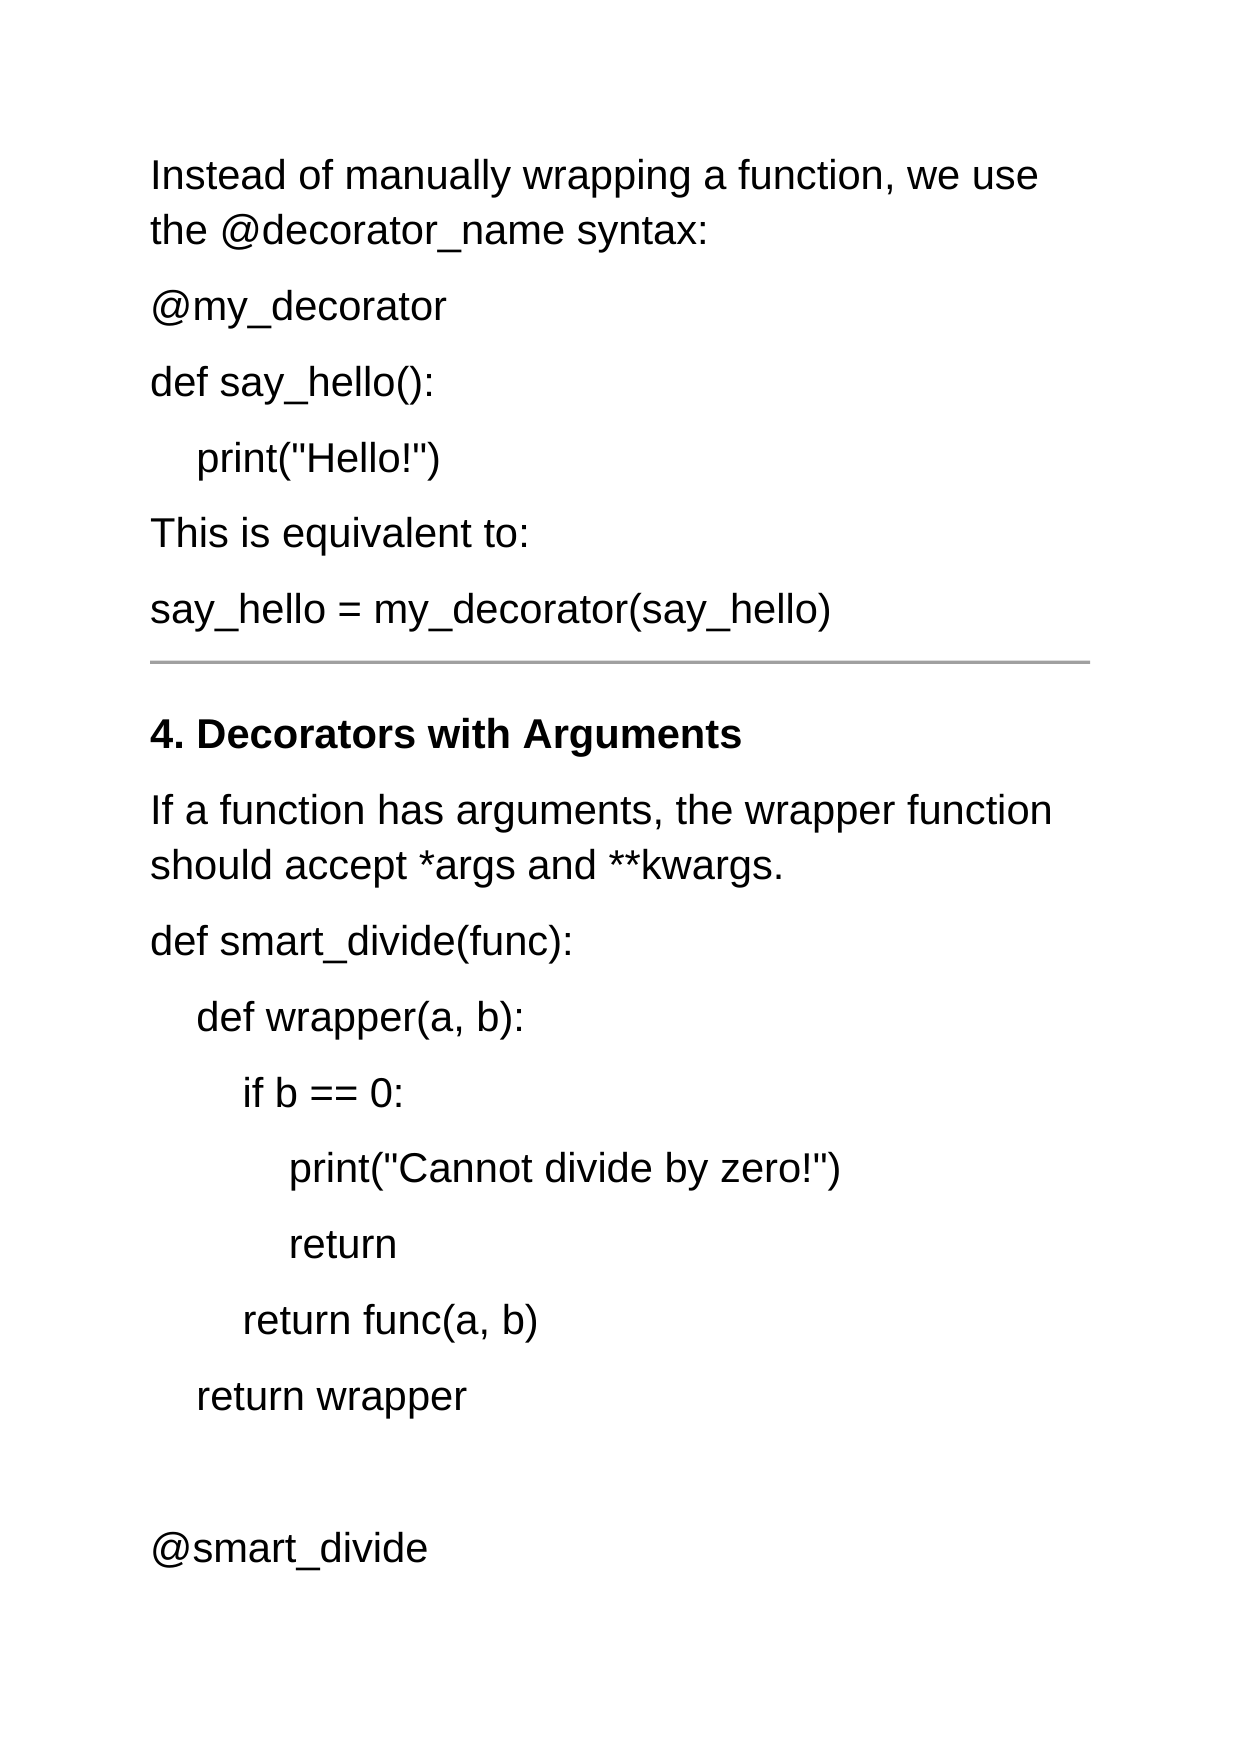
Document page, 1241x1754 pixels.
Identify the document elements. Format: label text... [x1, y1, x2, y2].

text print("Cannot divide by zero!") [150, 1144, 1090, 1192]
text If a function has arguments, the wrapper function should accept *args and **kwargs. [150, 785, 1090, 888]
text 4. Decorators with Arguments [150, 709, 1090, 757]
text def smart_divide(func): [150, 916, 1090, 964]
text This is equivalent to: [150, 509, 1090, 557]
text @my_decorator [150, 281, 1090, 329]
text return wrapper [150, 1372, 1090, 1419]
text @smart_divide [150, 1523, 1090, 1571]
text return func(a, b) [150, 1296, 1090, 1344]
text def wrapper(a, b): [150, 992, 1090, 1040]
text def say_hello(): [150, 357, 1090, 405]
text if b == 0: [150, 1068, 1090, 1116]
text say_hello = my_decorator(say_hello) [150, 585, 1090, 633]
text print("Hello!") [150, 433, 1090, 481]
text Instead of manually wrapping a function, we use the @decorator_name syntax: [150, 150, 1090, 253]
text return [150, 1220, 1090, 1268]
